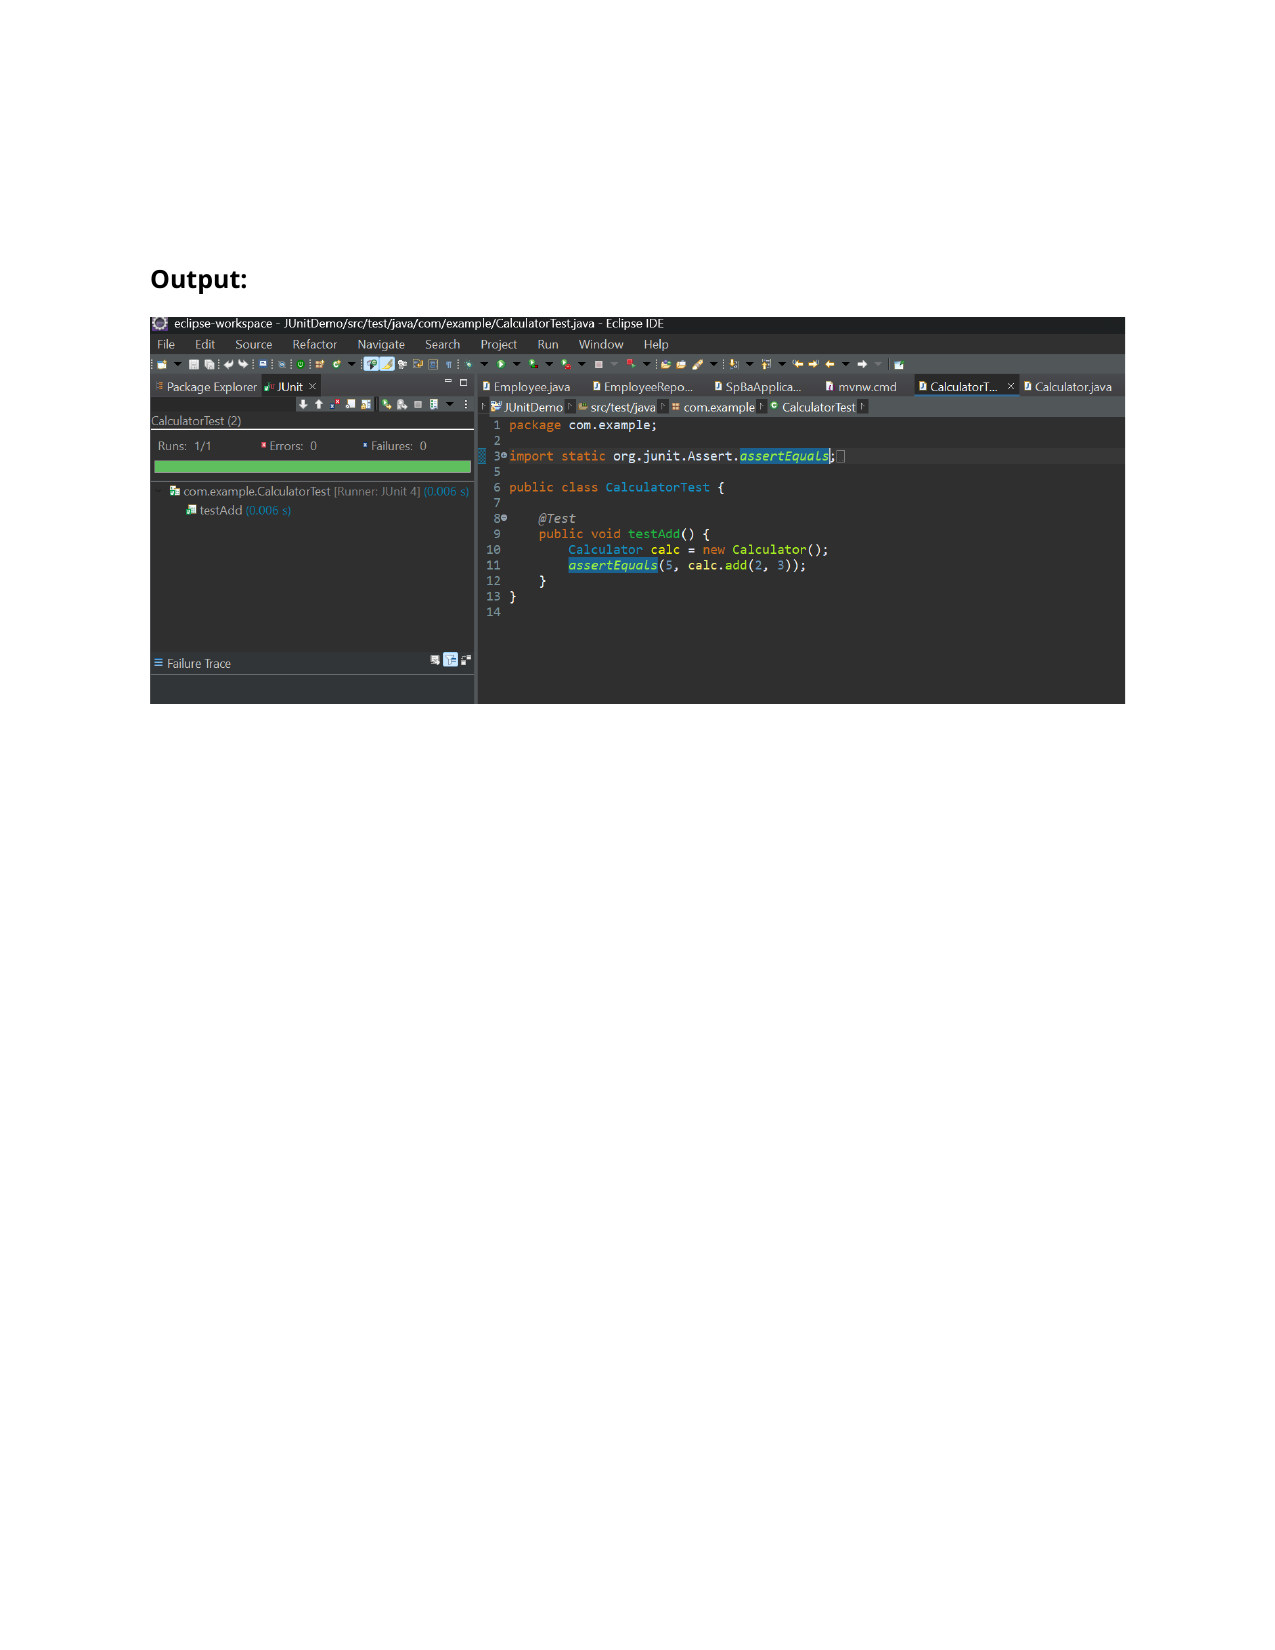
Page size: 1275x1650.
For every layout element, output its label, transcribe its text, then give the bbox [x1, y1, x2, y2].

text Output: [150, 262, 1125, 296]
picture [150, 317, 1125, 704]
